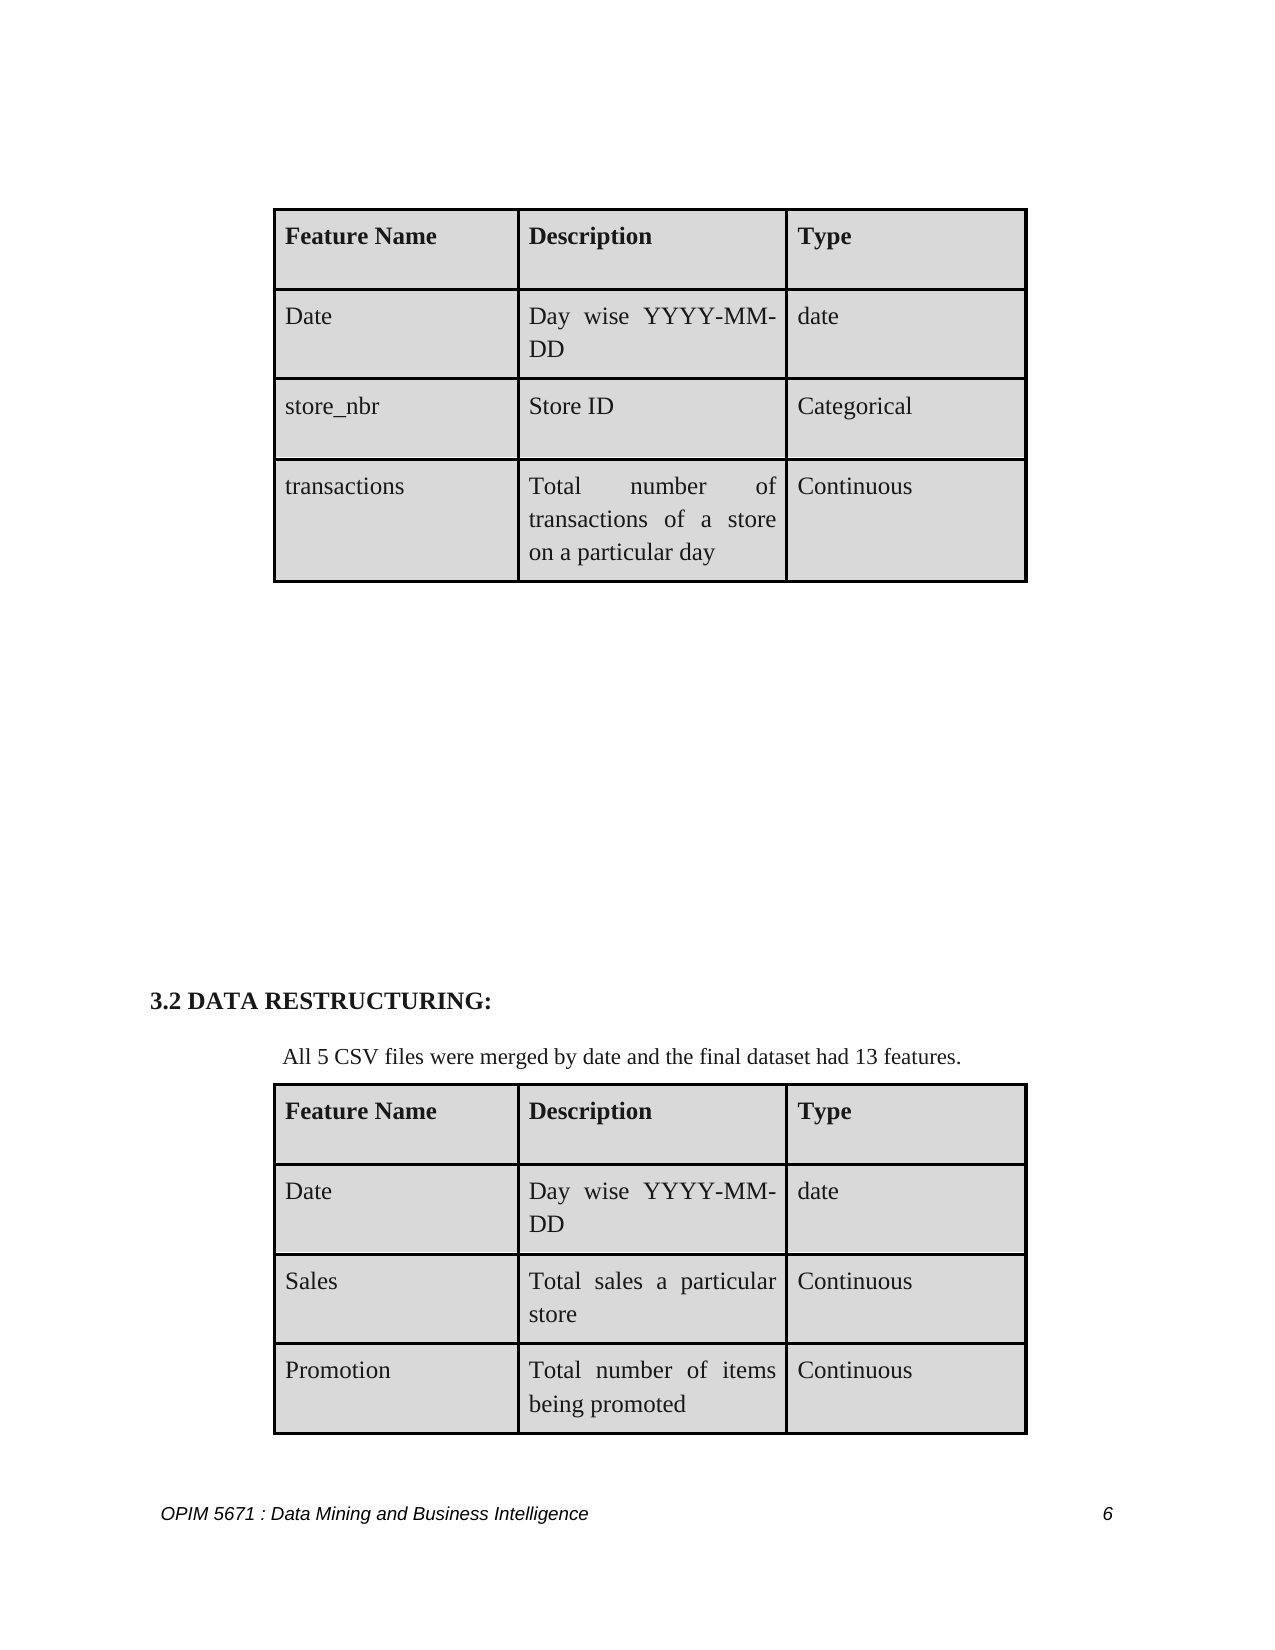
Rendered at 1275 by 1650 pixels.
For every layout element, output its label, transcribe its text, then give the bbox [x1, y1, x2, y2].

table_cell store_nbr [276, 380, 517, 457]
text 3.2 DATA RESTRUCTURING: [150, 986, 1125, 1014]
table_header Description [520, 211, 785, 288]
table_header Feature Name [276, 1086, 517, 1163]
table_cell Date [276, 1166, 517, 1252]
table_cell Total number of items being promoted [520, 1345, 785, 1432]
table_header Type [788, 1086, 1024, 1163]
table_cell date [788, 291, 1024, 377]
table_cell date [788, 1166, 1024, 1252]
table_cell Categorical [788, 380, 1024, 457]
table_cell Continuous [788, 461, 1024, 580]
table_cell Continuous [788, 1256, 1024, 1342]
table_header Description [520, 1086, 785, 1163]
text All 5 CSV files were merged by date and the final dataset had 13 features. [207, 1043, 1125, 1069]
table_cell Total sales a particular store [520, 1256, 785, 1342]
table_cell Day wise YYYY-MM-DD [520, 291, 785, 377]
table_cell Promotion [276, 1345, 517, 1432]
table_cell Date [276, 291, 517, 377]
table_header Type [788, 211, 1024, 288]
table_cell Store ID [520, 380, 785, 457]
table_cell Continuous [788, 1345, 1024, 1432]
table_cell transactions [276, 461, 517, 580]
table_header Feature Name [276, 211, 517, 288]
table_cell Total number of transactions of a store on a particular day [520, 461, 785, 580]
table_cell Sales [276, 1256, 517, 1342]
table_cell Day wise YYYY-MM-DD [520, 1166, 785, 1252]
